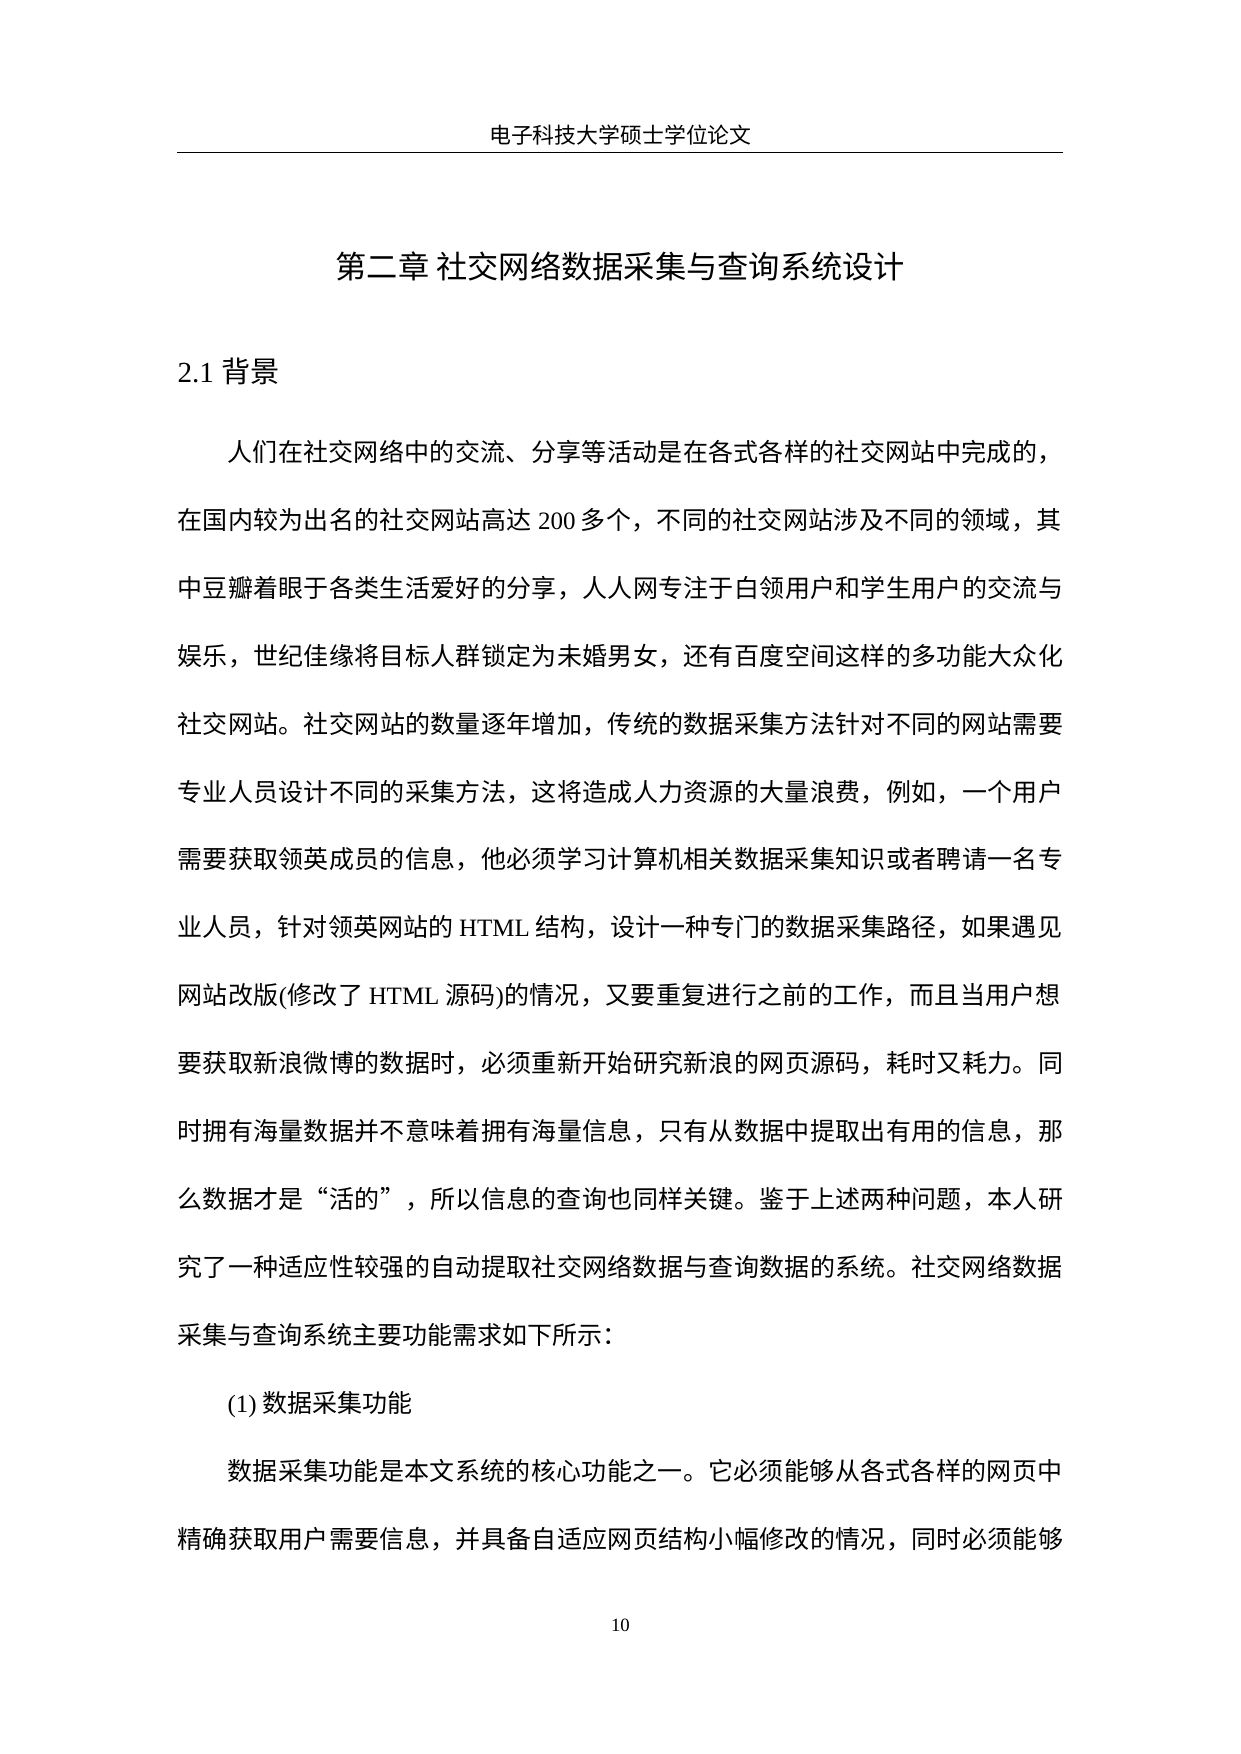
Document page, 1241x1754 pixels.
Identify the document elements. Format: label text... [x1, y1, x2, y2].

subtitle 第二章 社交网络数据采集与查询系统设计 [177, 231, 1063, 299]
text (1) 数据采集功能 [177, 1367, 1063, 1435]
text 人们在社交网络中的交流、分享等活动是在各式各样的社交网站中完成的，在国内较为出名的社交网站高达200多个，不同的社交网站涉及不同的领域，其中豆瓣着眼于各类生活爱好的分享，人人网专注于白领用户和学生用户的交流与娱乐，世纪佳缘将目标人群锁定为未婚男女，还有百度空间这样的多功能大众化社交网站。社交网站的数量逐年增加，传统的数据采集方法针对不同的网站需要专业人员设计不同的采集方法，这将造成人力资源的大量浪费，例如，一个用户需要获取领英成员的信息，他必须学习计算机相关数据采集知识或者聘请一名专业人员，针对领英网站的HTML结构，设计一种专门的数据采集路径，如果遇见网站改版(修改了HTML源码)的情况，又要重复进行之前的工作，而且当用户想要获取新浪微博的数据时，必须重新开始研究新浪的网页源码，耗时又耗力。同时拥有海量数据并不意味着拥有海量信息，只有从数据中提取出有用的信息，那么数据才是“活的”，所以信息的查询也同样关键。鉴于上述两种问题，本人研究了一种适应性较强的自动提取社交网络数据与查询数据的系统。社交网络数据采集与查询系统主要功能需求如下所示： [177, 417, 1063, 1367]
subtitle 2.1 背景 [177, 336, 1063, 404]
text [177, 1435, 1063, 1571]
